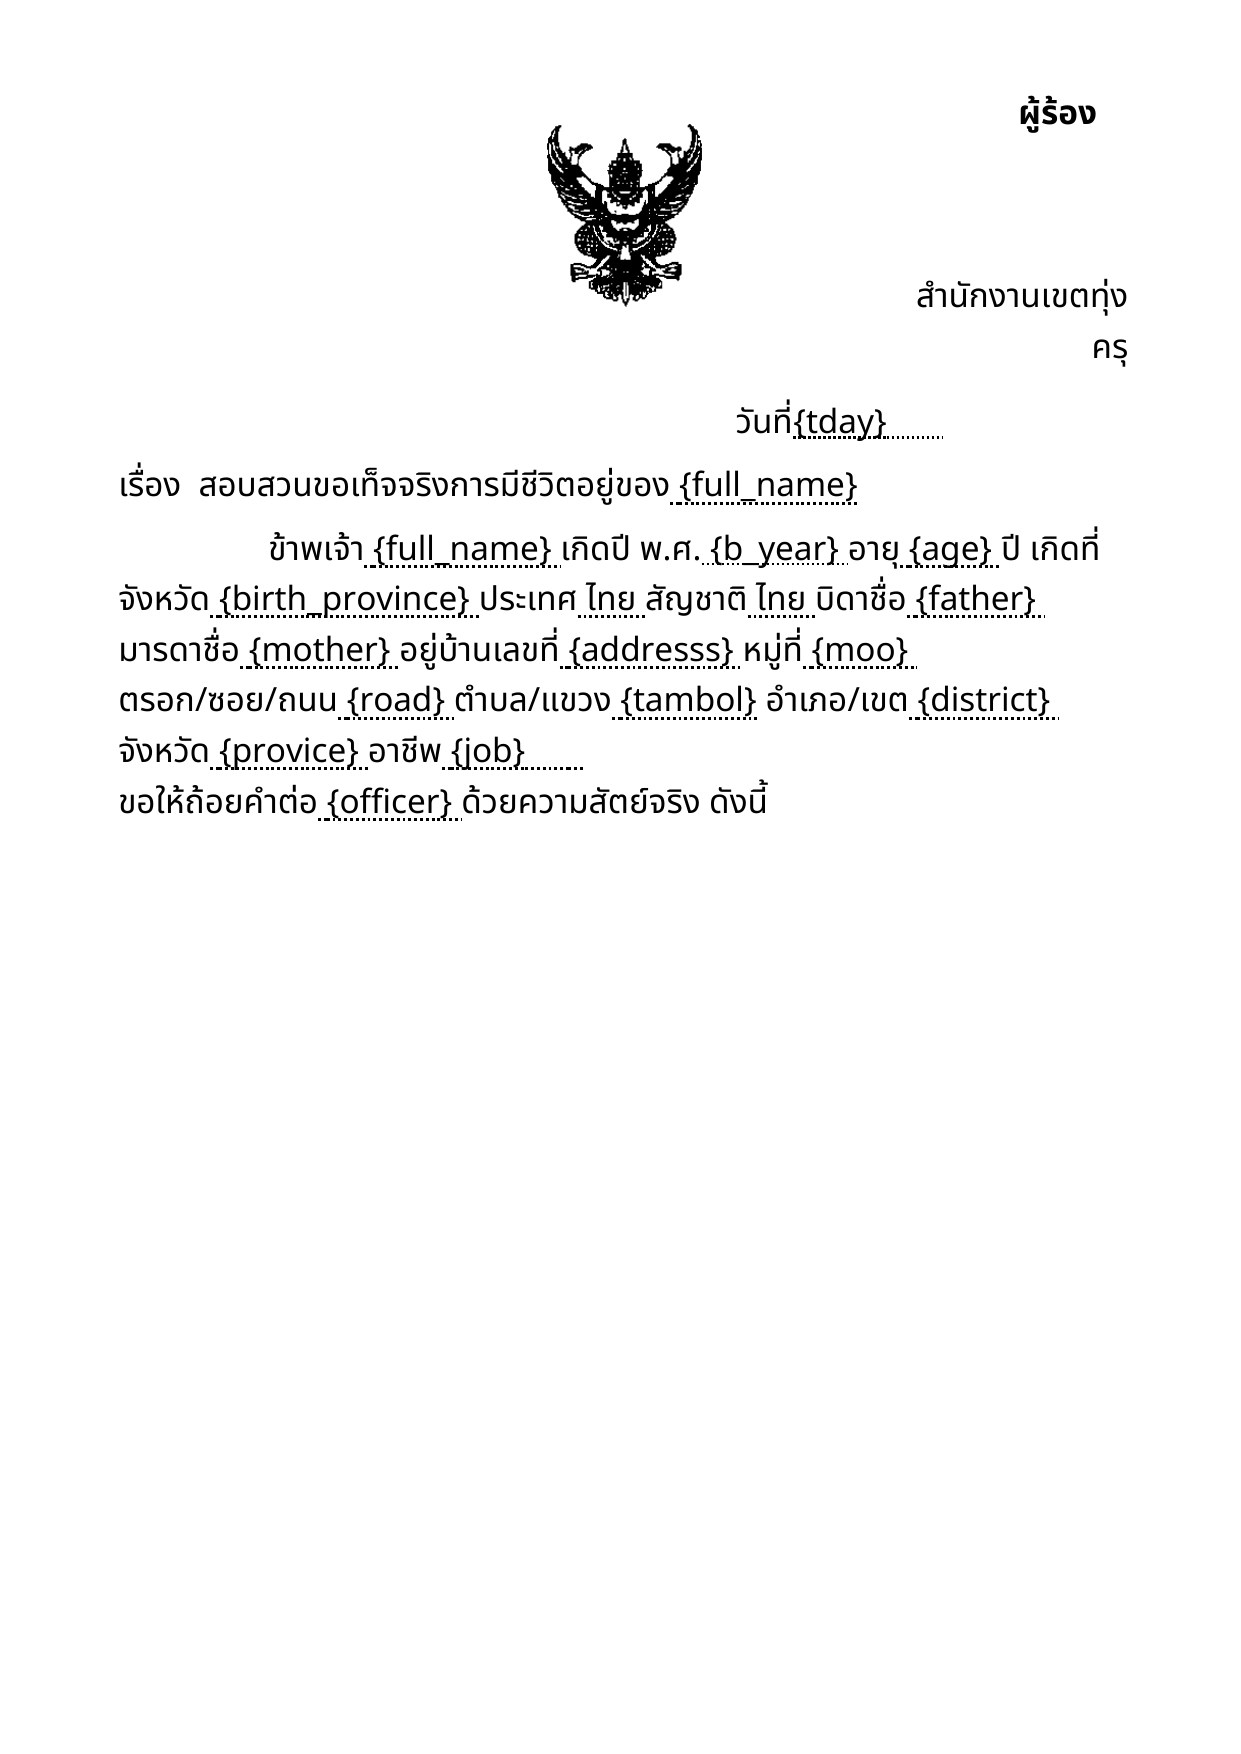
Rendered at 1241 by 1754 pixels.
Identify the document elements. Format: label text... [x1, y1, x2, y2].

text สำนักงานเขตทุ่งครุ [118, 232, 1128, 373]
text วันที่ {tday} [490, 398, 1128, 449]
text ผู้ร้อง [1018, 89, 1128, 139]
subtitle ข้าพเจ้า {full_name} เกิดปี พ.ศ. {b_year} อายุ {age} ปี เกิดที่จังหวัด {birth_province} ประเทศ ไทย สัญชาติ ไทย บิดาชื่อ {father} มารดาชื่อ {mother} อยู่บ้านเลขที่ {addresss} หมู่ที่ {moo} ตรอก/ซอย/ถนน {road} ตำบล/แขวง {tambol} อำเภอ/เขต {district} จังหวัด {provice} อาชีพ {job} [118, 524, 1128, 777]
text เรื่อง สอบสวนขอเท็จจริงการมีชีวิตอยู่ของ {full_name} [118, 461, 1128, 512]
text ขอให้ถ้อยคำต่อ {officer} ด้วยความสัตย์จริง ดังนี้ [118, 777, 1128, 828]
picture [544, 122, 704, 232]
